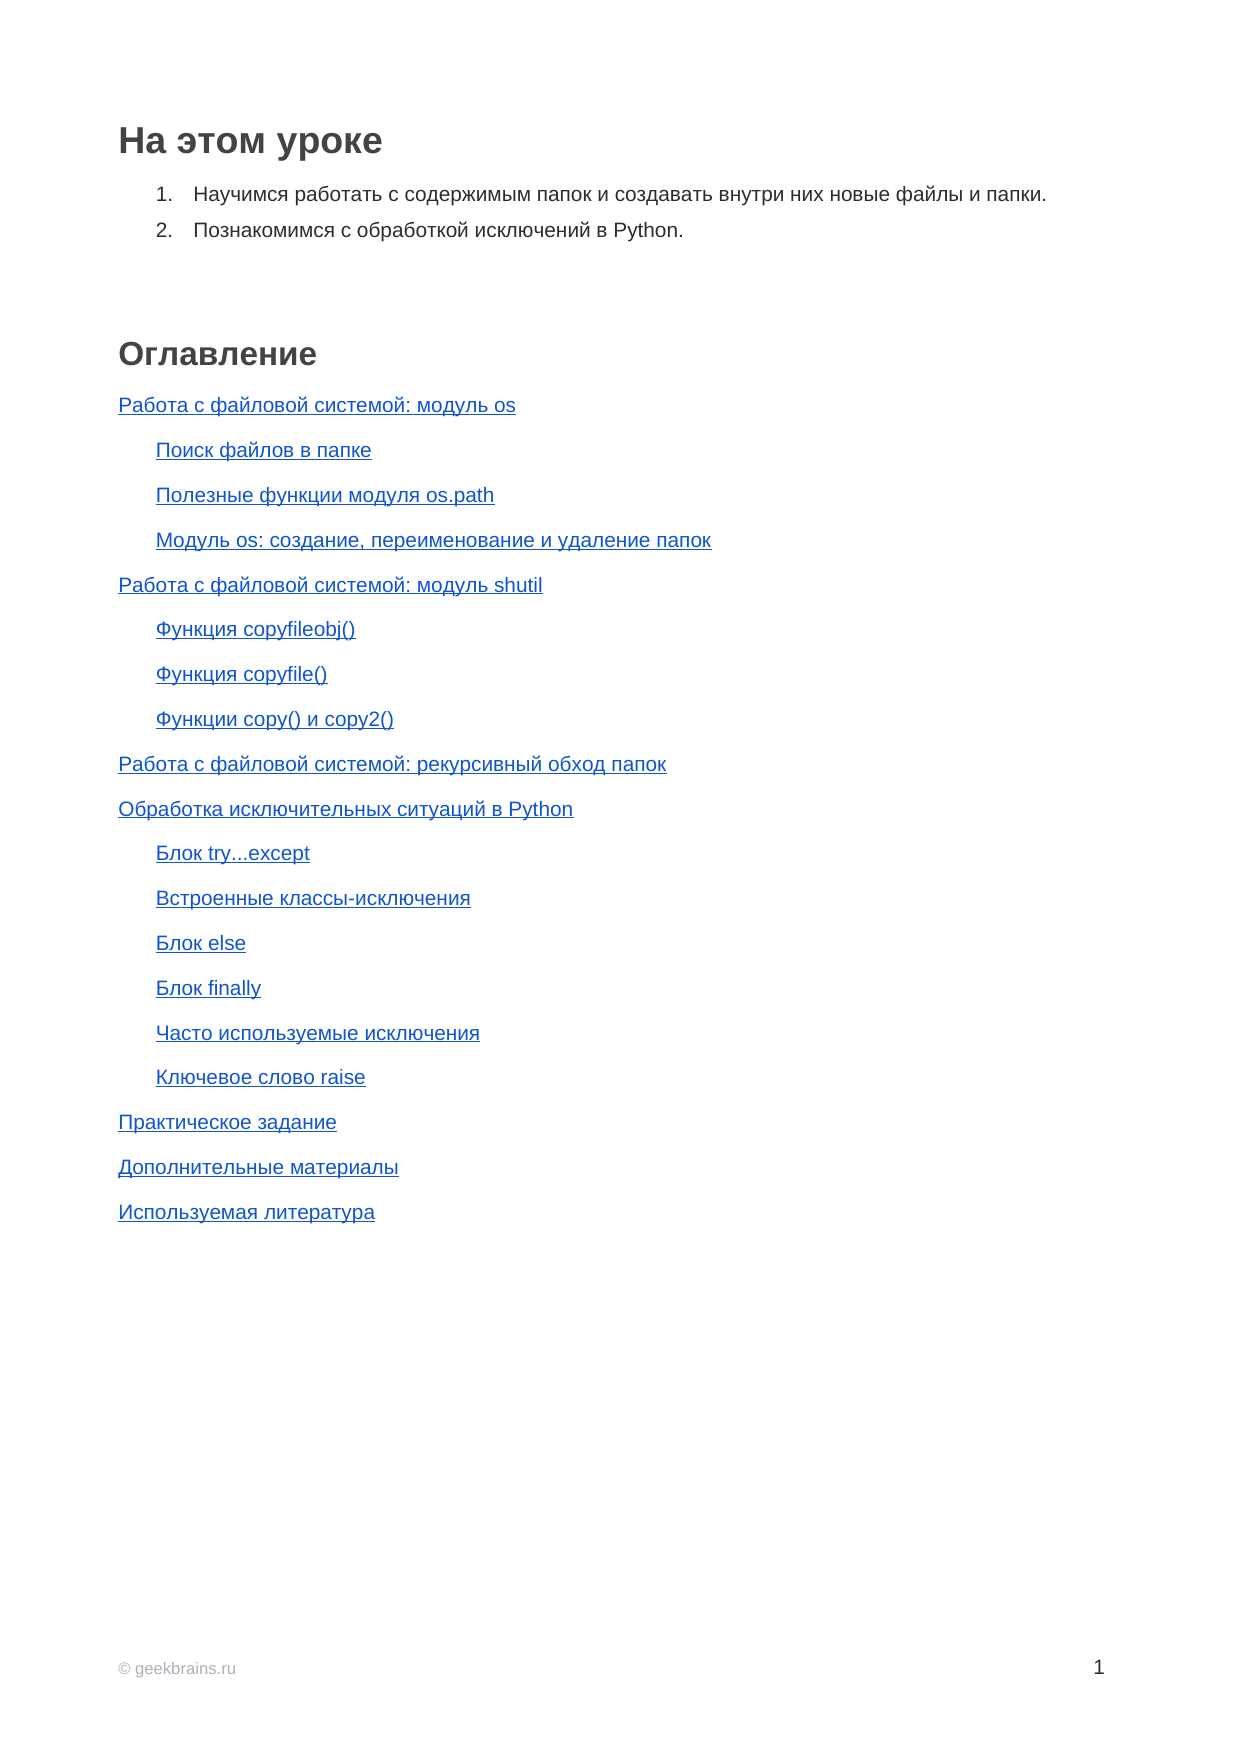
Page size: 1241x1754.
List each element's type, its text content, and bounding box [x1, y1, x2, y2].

list Научимся работать с содержимым папок и создавать внутри них новые файлы и папки. [156, 182, 1122, 206]
list Познакомимся с обработкой исключений в Python. [156, 218, 1122, 242]
subtitle На этом уроке [118, 118, 1122, 161]
subtitle Оглавление [118, 334, 1122, 372]
